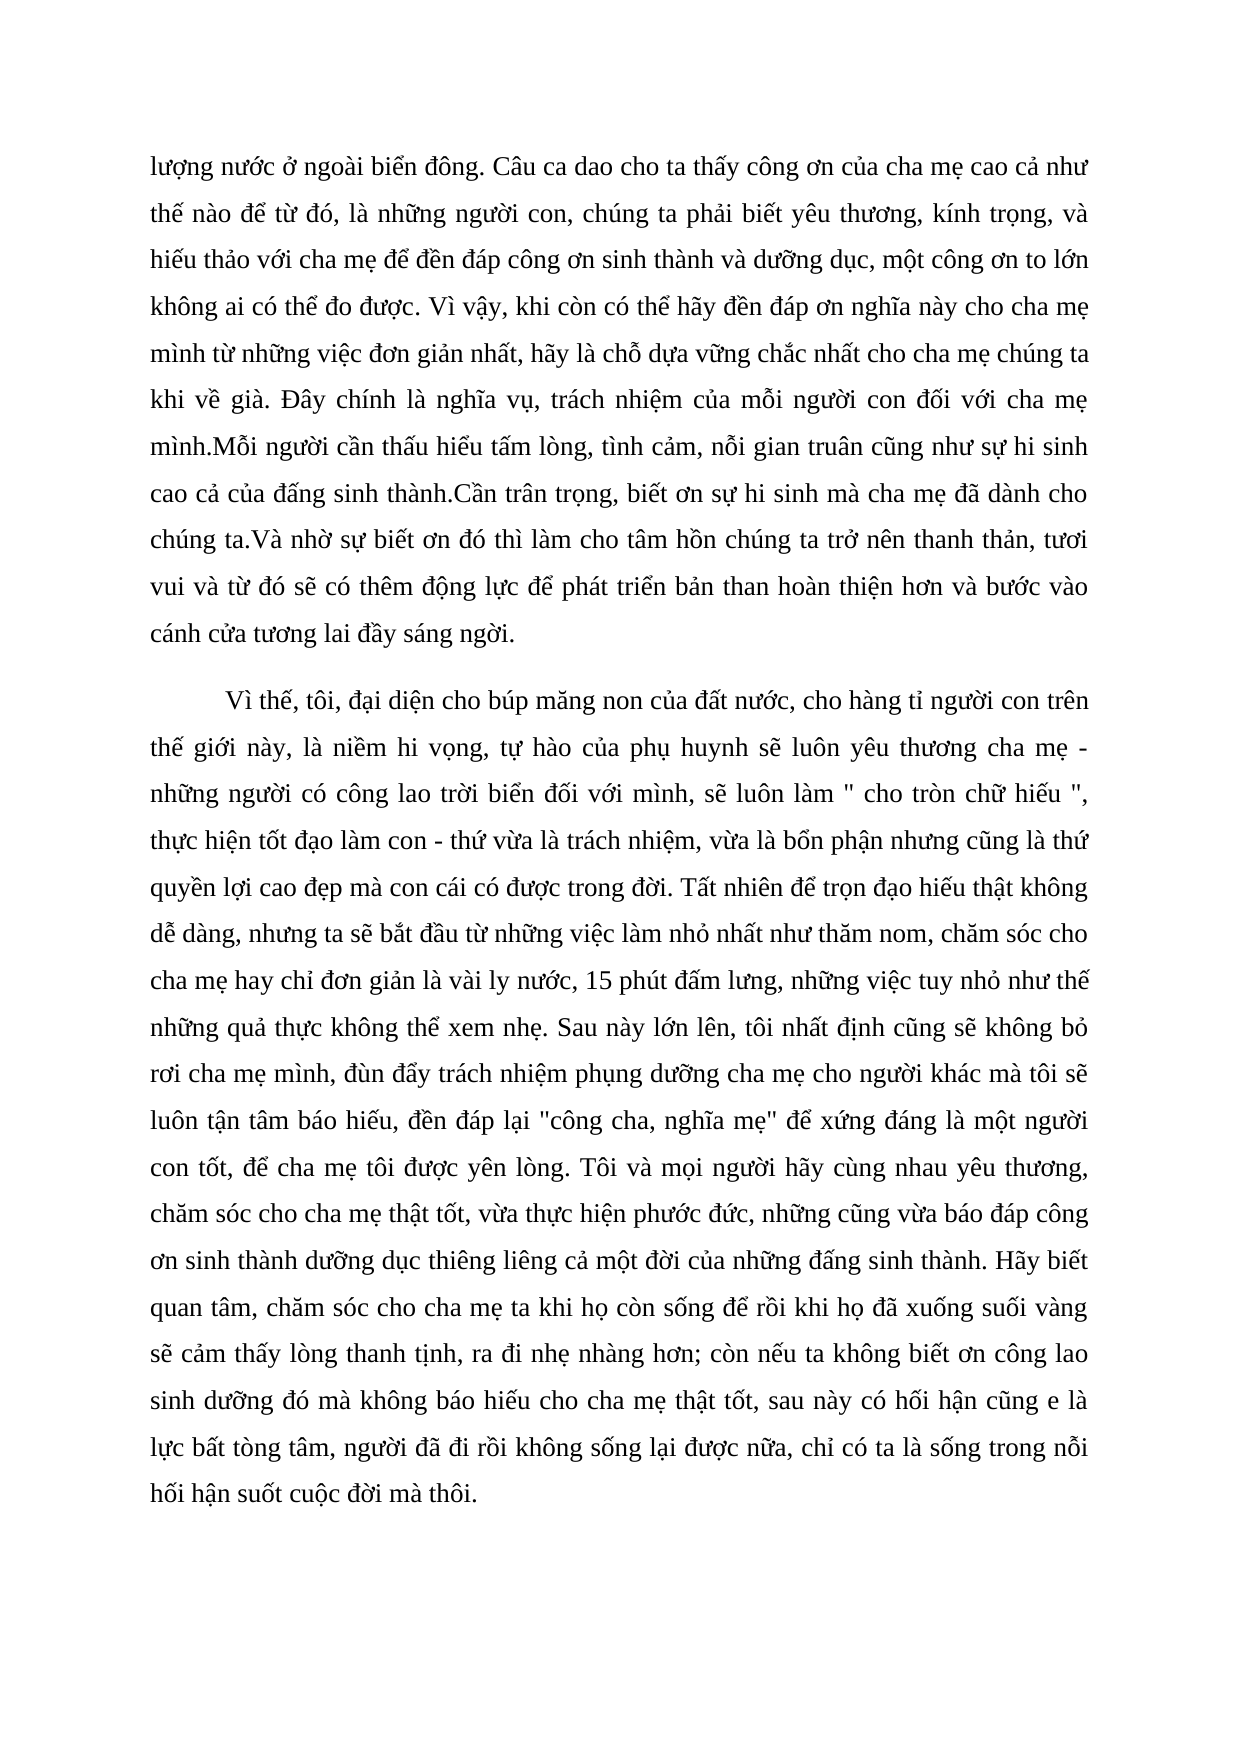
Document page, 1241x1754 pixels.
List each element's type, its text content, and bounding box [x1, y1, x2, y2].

text Vì thế, tôi, đại diện cho búp măng non của đất nước, cho hàng tỉ người con trên thế giới này, là niềm hi vọng, tự hào của phụ huynh sẽ luôn yêu thương cha mẹ - những người có công lao trời biển đối với mình, sẽ luôn làm " cho tròn chữ hiếu ", thực hiện tốt đạo làm con - thứ vừa là trách nhiệm, vừa là bổn phận nhưng cũng là thứ quyền lợi cao đẹp mà con cái có được trong đời. Tất nhiên để trọn đạo hiếu thật không dễ dàng, nhưng ta sẽ bắt đầu từ những việc làm nhỏ nhất như thăm nom, chăm sóc cho cha mẹ hay chỉ đơn giản là vài ly nước, 15 phút đấm lưng, những việc tuy nhỏ như thế những quả thực không thể xem nhẹ. Sau này lớn lên, tôi nhất định cũng sẽ không bỏ rơi cha mẹ mình, đùn đẩy trách nhiệm phụng dưỡng cha mẹ cho người khác mà tôi sẽ luôn tận tâm báo hiếu, đền đáp lại "công cha, nghĩa mẹ" để xứng đáng là một người con tốt, để cha mẹ tôi được yên lòng. Tôi và mọi người hãy cùng nhau yêu thương, chăm sóc cho cha mẹ thật tốt, vừa thực hiện phước đức, những cũng vừa báo đáp công ơn sinh thành dưỡng dục thiêng liêng cả một đời của những đấng sinh thành. Hãy biết quan tâm, chăm sóc cho cha mẹ ta khi họ còn sống để rồi khi họ đã xuống suối vàng sẽ cảm thấy lòng thanh tịnh, ra đi nhẹ nhàng hơn; còn nếu ta không biết ơn công lao sinh dưỡng đó mà không báo hiếu cho cha mẹ thật tốt, sau này có hối hận cũng e là lực bất tòng tâm, người đã đi rồi không sống lại được nữa, chỉ có ta là sống trong nỗi hối hận suốt cuộc đời mà thôi. [150, 684, 1090, 1509]
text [150, 150, 1090, 648]
